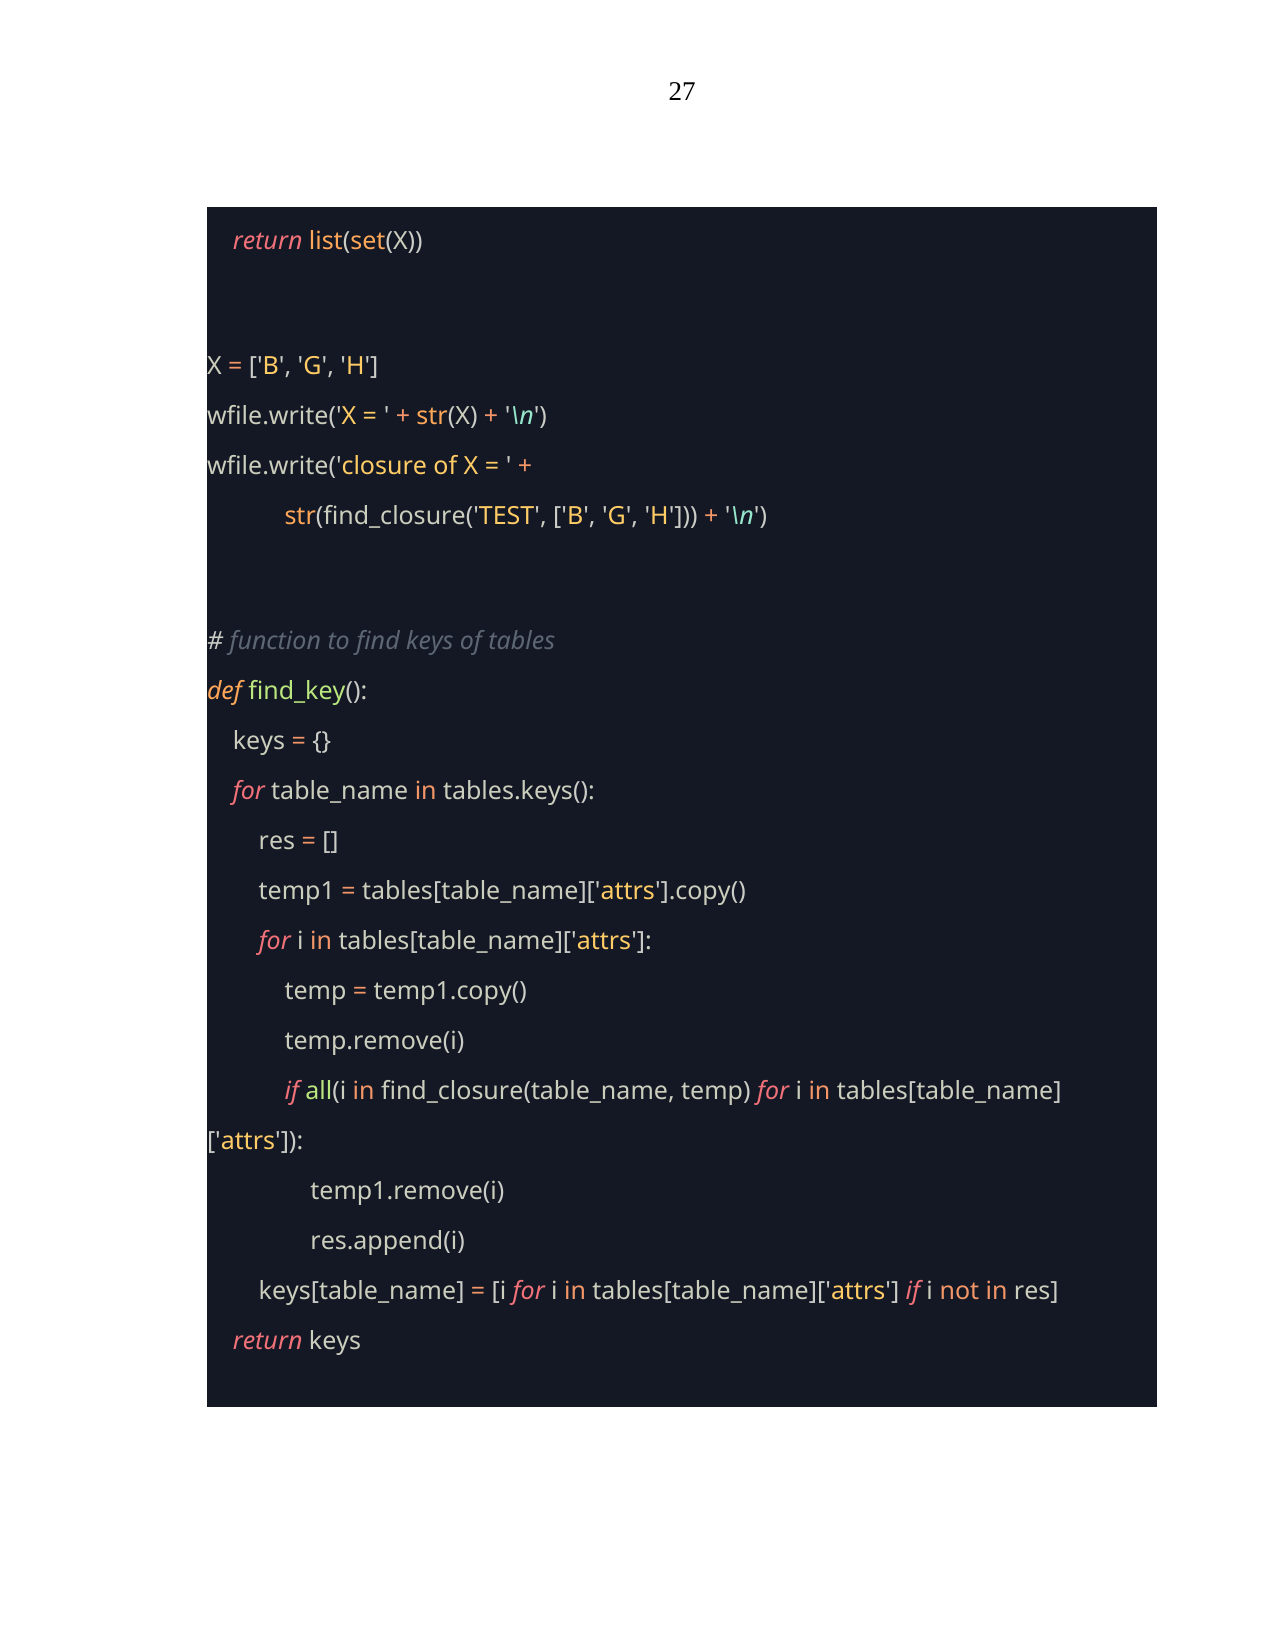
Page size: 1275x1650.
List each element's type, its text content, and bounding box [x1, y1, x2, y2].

text X = ['B', 'G', 'H'] [207, 332, 1157, 382]
text temp.remove(i) [207, 1007, 1157, 1057]
text if all(i in find_closure(table_name, temp) for i in tables[table_name]['attrs']): [207, 1057, 1157, 1157]
text keys = {} [207, 707, 1157, 757]
text temp = temp1.copy() [207, 957, 1157, 1007]
text wfile.write('closure of X = ' + [207, 432, 1157, 482]
text temp1.remove(i) [207, 1157, 1157, 1207]
text res.append(i) [207, 1207, 1157, 1257]
text def find_key(): [207, 657, 1157, 707]
text return keys [207, 1307, 1157, 1357]
text keys[table_name] = [i for i in tables[table_name]['attrs'] if i not in res] [207, 1257, 1157, 1307]
text return list(set(X)) [207, 207, 1157, 257]
text for i in tables[table_name]['attrs']: [207, 907, 1157, 957]
text str(find_closure('TEST', ['B', 'G', 'H'])) + '\n') [207, 482, 1157, 532]
text # function to find keys of tables [207, 607, 1157, 657]
text res = [] [207, 807, 1157, 857]
text temp1 = tables[table_name]['attrs'].copy() [207, 857, 1157, 907]
text for table_name in tables.keys(): [207, 757, 1157, 807]
text wfile.write('X = ' + str(X) + '\n') [207, 382, 1157, 432]
